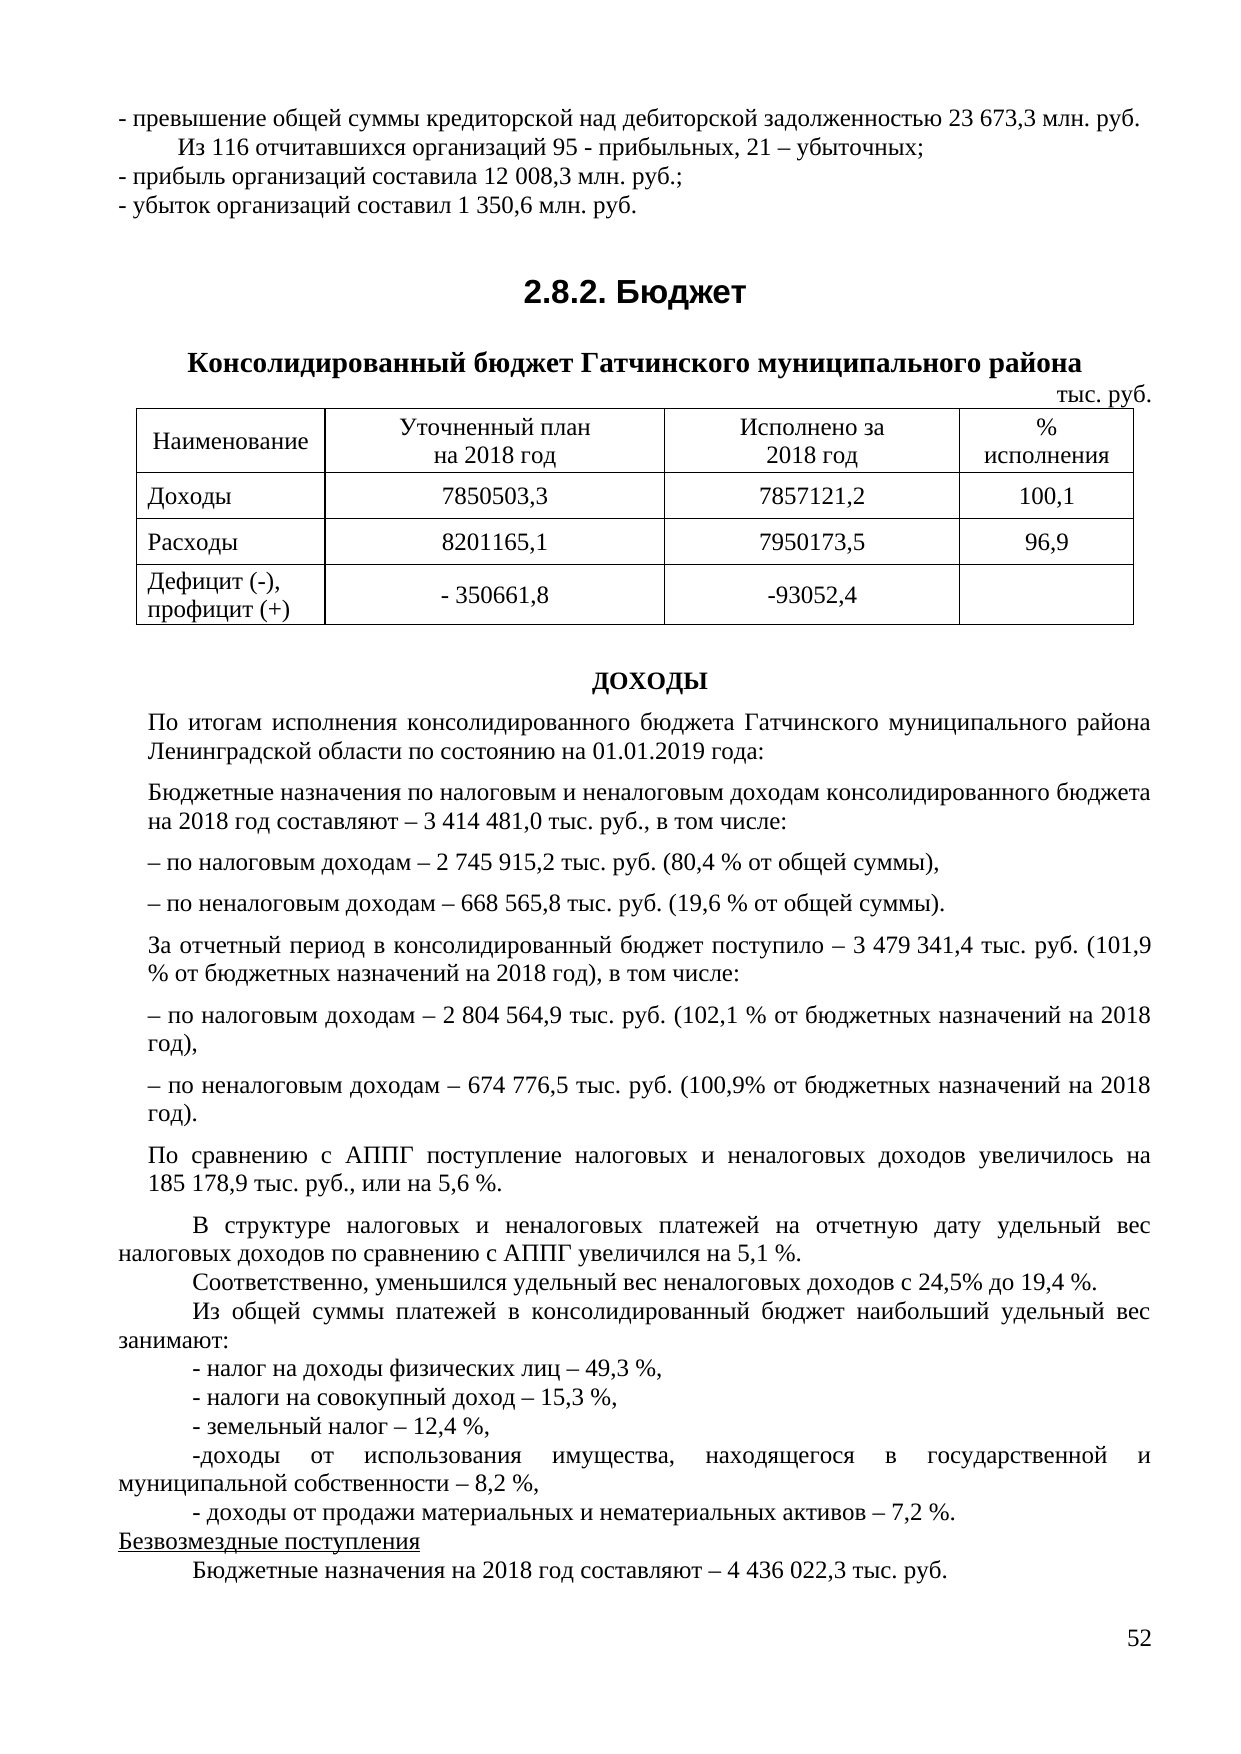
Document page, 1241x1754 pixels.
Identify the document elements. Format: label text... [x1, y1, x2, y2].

text – по неналоговым доходам – 674 776,5 тыс. руб. (100,9% от бюджетных назначений на 2018 год). [148, 1070, 1152, 1127]
text Из 116 отчитавшихся организаций 95 - прибыльных, 21 – убыточных; [118, 132, 1152, 161]
text Бюджетные назначения на 2018 год составляют – 4 436 022,3 тыс. руб. [118, 1555, 1152, 1583]
table_cell - 350661,8 [326, 565, 664, 624]
text - прибыль организаций составила 12 008,3 млн. руб.; [118, 161, 1152, 190]
text Безвозмездные поступления [118, 1526, 1152, 1555]
table_cell Доходы [137, 473, 324, 518]
subtitle 2.8.2. Бюджет [118, 272, 1152, 311]
table_header % исполнения [960, 409, 1133, 472]
text За отчетный период в консолидированный бюджет поступило – 3 479 341,4 тыс. руб. (101,9 % от бюджетных назначений на 2018 год), в том числе: [148, 930, 1152, 987]
table_cell 100,1 [960, 473, 1133, 518]
text Бюджетные назначения по налоговым и неналоговым доходам консолидированного бюджета на 2018 год составляют – 3 414 481,0 тыс. руб., в том числе: [148, 777, 1152, 835]
text По сравнению с АППГ поступление налоговых и неналоговых доходов увеличилось на 185 178,9 тыс. руб., или на 5,6 %. [148, 1140, 1152, 1197]
table_header Исполнено за 2018 год [665, 409, 959, 472]
text Из общей суммы платежей в консолидированный бюджет наибольший удельный вес занимают: [118, 1296, 1152, 1353]
table_cell 7857121,2 [665, 473, 959, 518]
table_cell 96,9 [960, 519, 1133, 564]
table_cell 7850503,3 [326, 473, 664, 518]
table_cell 8201165,1 [326, 519, 664, 564]
text – по неналоговым доходам – 668 565,8 тыс. руб. (19,6 % от общей суммы). [148, 888, 1152, 917]
text - земельный налог – 12,4 %, [118, 1411, 1152, 1440]
text ДОХОДЫ [148, 666, 1152, 695]
text тыс. руб. [118, 379, 1152, 408]
text -доходы от использования имущества, находящегося в государственной и муниципальной собственности – 8,2 %, [118, 1440, 1152, 1497]
text - налог на доходы физических лиц – 49,3 %, [118, 1353, 1152, 1382]
table_cell Дефицит (-), профицит (+) [137, 565, 324, 624]
table_cell -93052,4 [665, 565, 959, 624]
table_cell 7950173,5 [665, 519, 959, 564]
text В структуре налоговых и неналоговых платежей на отчетную дату удельный вес налоговых доходов по сравнению с АППГ увеличился на 5,1 %. [118, 1210, 1152, 1267]
text - убыток организаций составил 1 350,6 млн. руб. [118, 190, 1152, 218]
text – по налоговым доходам – 2 745 915,2 тыс. руб. (80,4 % от общей суммы), [148, 847, 1152, 876]
table_header Уточненный план на 2018 год [326, 409, 664, 472]
text – по налоговым доходам – 2 804 564,9 тыс. руб. (102,1 % от бюджетных назначений на 2018 год), [148, 1000, 1152, 1057]
text Консолидированный бюджет Гатчинского муниципального района [118, 346, 1152, 379]
text По итогам исполнения консолидированного бюджета Гатчинского муниципального района Ленинградской области по состоянию на 01.01.2019 года: [148, 707, 1152, 765]
text - доходы от продажи материальных и нематериальных активов – 7,2 %. [118, 1497, 1152, 1526]
table_cell [960, 565, 1133, 624]
table_header Наименование [137, 409, 324, 472]
table_cell Расходы [137, 519, 324, 564]
text Соответственно, уменьшился удельный вес неналоговых доходов с 24,5% до 19,4 %. [118, 1267, 1152, 1296]
text - превышение общей суммы кредиторской над дебиторской задолженностью 23 673,3 млн. руб. [118, 103, 1152, 132]
text - налоги на совокупный доход – 15,3 %, [118, 1382, 1152, 1411]
